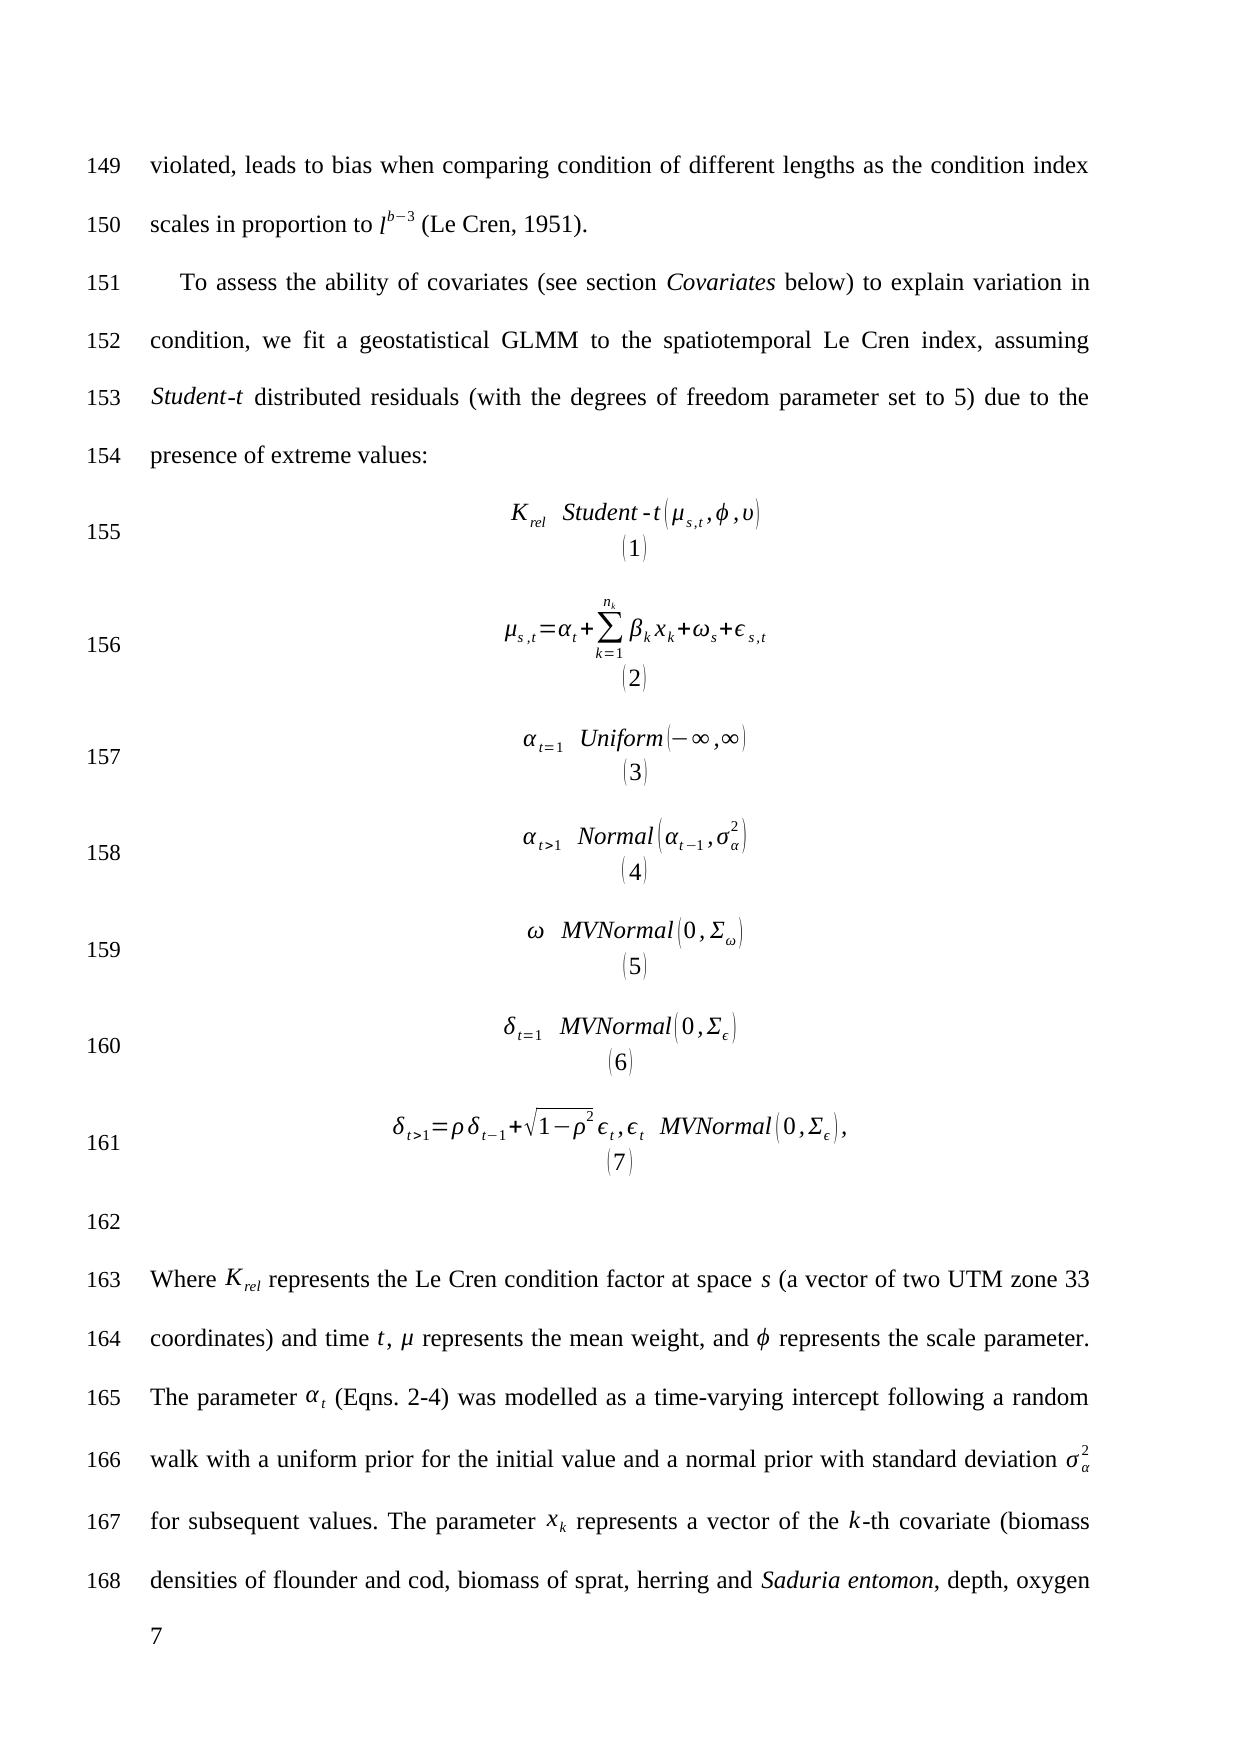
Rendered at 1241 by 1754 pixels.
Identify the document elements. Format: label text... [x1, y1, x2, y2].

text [150, 1263, 1090, 1593]
text To assess the ability of covariates (see section Covariates below) to explain variation in condition, we fit a geostatistical GLMM to the spatiotemporal Le Cren index, assuming - distributed residuals (with the degrees of freedom parameter set to 5) due to the presence of extreme values: [150, 267, 1090, 469]
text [150, 150, 1090, 239]
